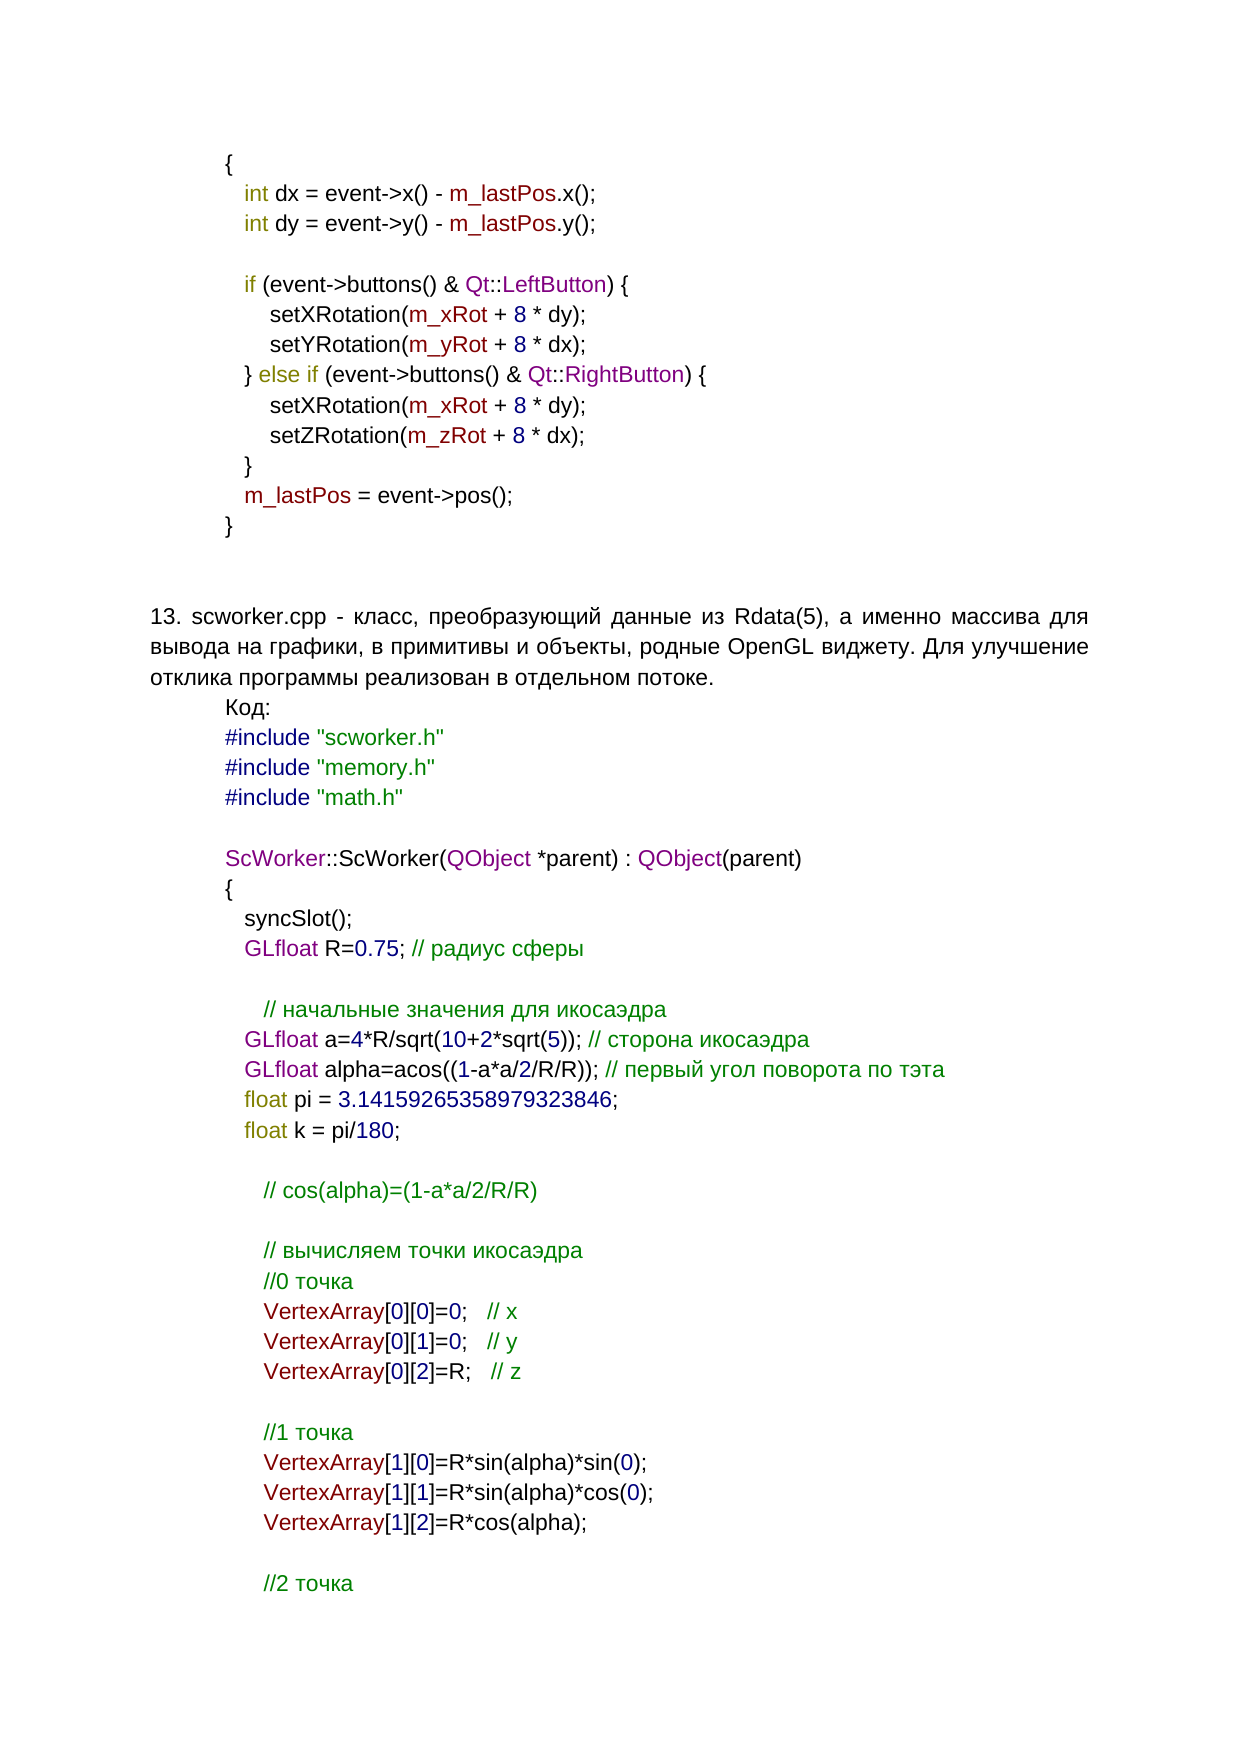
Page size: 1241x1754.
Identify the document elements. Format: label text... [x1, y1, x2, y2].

text { [150, 150, 1090, 176]
text GLfloat alpha=acos((1-a*a/2/R/R)); // первый угол поворота по тэта [150, 1056, 1090, 1083]
text int dy = event->y() - m_lastPos.y(); [150, 210, 1090, 237]
text setXRotation(m_xRot + 8 * dy); [150, 392, 1090, 418]
text #include "scworker.h" [150, 724, 1090, 750]
text VertexArray[0][1]=0; // y [150, 1328, 1090, 1354]
text float pi = 3.14159265358979323846; [150, 1086, 1090, 1113]
text setYRotation(m_yRot + 8 * dx); [150, 331, 1090, 358]
text int dx = event->x() - m_lastPos.x(); [150, 180, 1090, 207]
text // cos(alpha)=(1-a*a/2/R/R) [150, 1177, 1090, 1203]
text 13. scworker.cpp - класс, преобразующий данные из Rdata(5), а именно массива для вывода на графики, в примитивы и объекты, родные OpenGL виджету. Для улучшение отклика программы реализован в отдельном потоке. [150, 603, 1090, 690]
text { [150, 875, 1090, 901]
text } [150, 512, 1090, 539]
text VertexArray[1][0]=R*sin(alpha)*sin(0); [150, 1449, 1090, 1475]
text } else if (event->buttons() & Qt::RightButton) { [150, 361, 1090, 388]
text //2 точка [150, 1570, 1090, 1596]
text #include "math.h" [150, 784, 1090, 811]
text Код: [150, 694, 1090, 720]
text VertexArray[0][2]=R; // z [150, 1358, 1090, 1385]
text VertexArray[1][2]=R*cos(alpha); [150, 1509, 1090, 1536]
text VertexArray[1][1]=R*sin(alpha)*cos(0); [150, 1479, 1090, 1506]
text // вычисляем точки икосаэдра [150, 1237, 1090, 1264]
text #include "memory.h" [150, 754, 1090, 781]
text //0 точка [150, 1268, 1090, 1294]
text setXRotation(m_xRot + 8 * dy); [150, 301, 1090, 327]
text if (event->buttons() & Qt::LeftButton) { [150, 271, 1090, 297]
text float k = pi/180; [150, 1117, 1090, 1143]
text GLfloat R=0.75; // радиус сферы [150, 935, 1090, 962]
text //1 точка [150, 1419, 1090, 1445]
text setZRotation(m_zRot + 8 * dx); [150, 422, 1090, 448]
text // начальные значения для икосаэдра [150, 996, 1090, 1022]
text } [150, 452, 1090, 478]
text GLfloat a=4*R/sqrt(10+2*sqrt(5)); // сторона икосаэдра [150, 1026, 1090, 1052]
text VertexArray[0][0]=0; // x [150, 1298, 1090, 1324]
text ScWorker::ScWorker(QObject *parent) : QObject(parent) [150, 845, 1090, 871]
text m_lastPos = event->pos(); [150, 482, 1090, 509]
text syncSlot(); [150, 905, 1090, 932]
